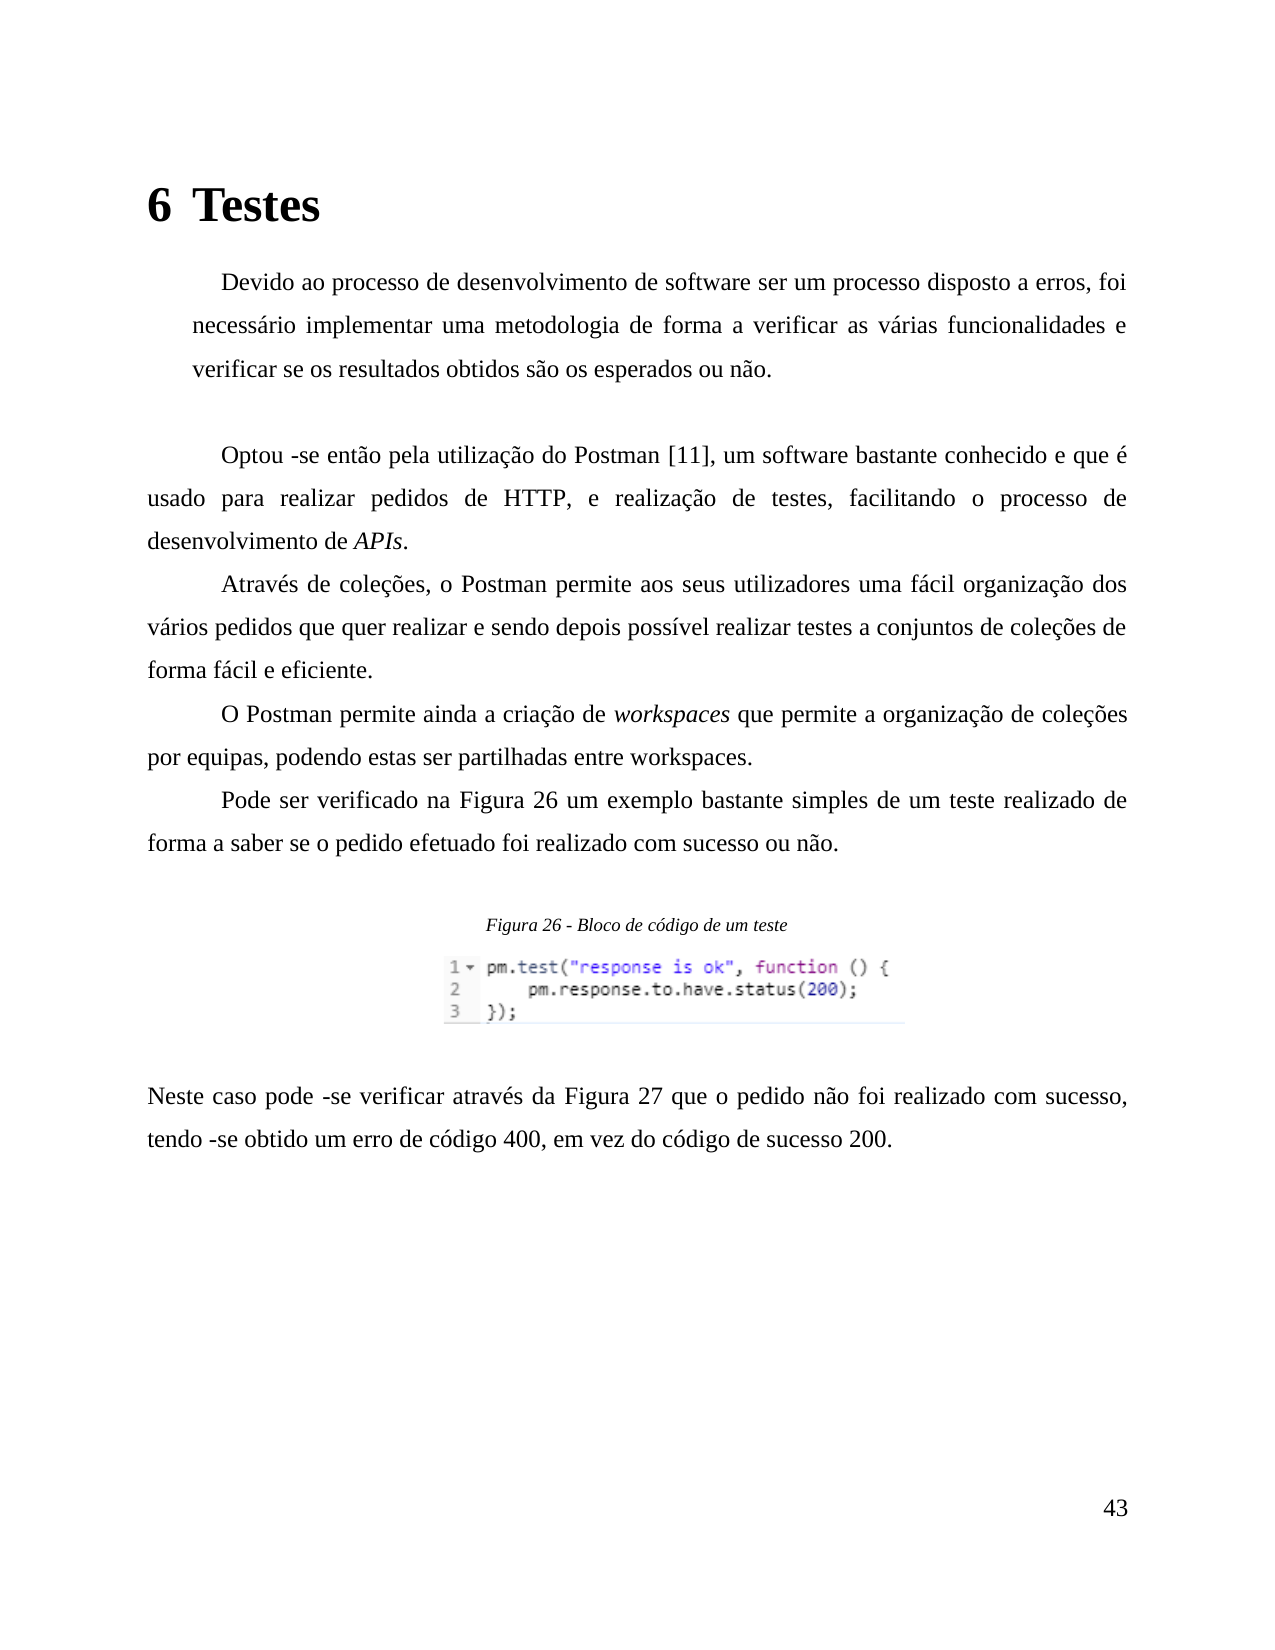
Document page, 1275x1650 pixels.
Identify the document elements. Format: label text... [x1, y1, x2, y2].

subtitle Testes [147, 175, 1128, 232]
text Pode ser verificado na Figura 26 um exemplo bastante simples de um teste realizado de forma a saber se o pedido efetuado foi realizado com sucesso ou não. [147, 785, 1128, 857]
text Neste caso pode -se verificar através da Figura 27 que o pedido não foi realizado com sucesso, tendo -se obtido um erro de código 400, em vez do código de sucesso 200. [147, 1081, 1128, 1153]
text Figura 26 - Bloco de código de um teste [147, 914, 1128, 936]
picture [443, 956, 905, 1024]
text O Postman permite ainda a criação de workspaces que permite a organização de coleções por equipas, podendo estas ser partilhadas entre workspaces. [147, 699, 1128, 771]
text Através de coleções, o Postman permite aos seus utilizadores uma fácil organização dos vários pedidos que quer realizar e sendo depois possível realizar testes a conjuntos de coleções de forma fácil e eficiente. [147, 569, 1128, 684]
text Optou -se então pela utilização do Postman , um software bastante conhecido e que é usado para realizar pedidos de HTTP, e realização de testes, facilitando o processo de desenvolvimento de APIs. [147, 440, 1128, 555]
text Devido ao processo de desenvolvimento de software ser um processo disposto a erros, foi necessário implementar uma metodologia de forma a verificar as várias funcionalidades e verificar se os resultados obtidos são os esperados ou não. [192, 267, 1128, 382]
